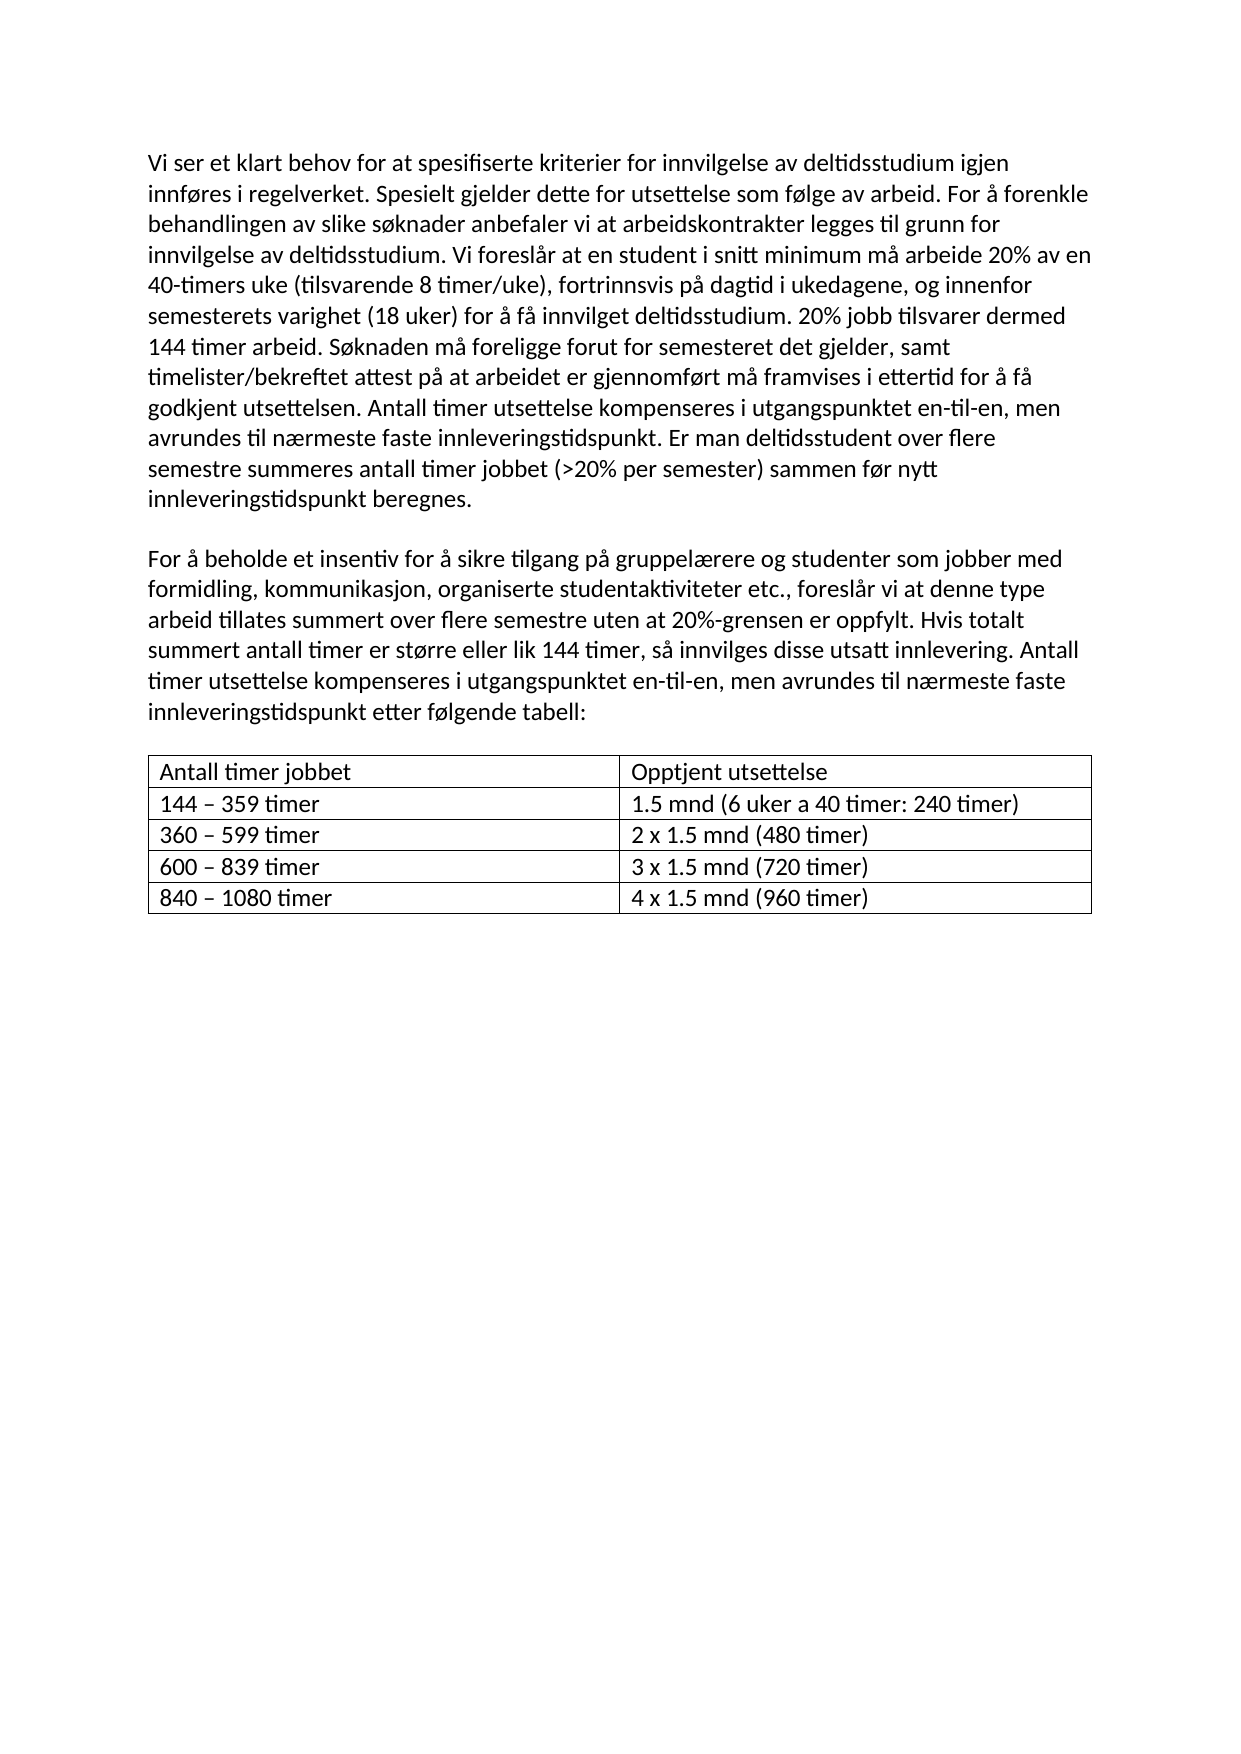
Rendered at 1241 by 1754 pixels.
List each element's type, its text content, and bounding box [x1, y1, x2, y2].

table_cell 600 – 839 timer [149, 851, 619, 882]
table_cell 144 – 359 timer [149, 788, 619, 818]
text For å beholde et insentiv for å sikre tilgang på gruppelærere og studenter som jobber med formidling, kommunikasjon, organiserte studentaktiviteter etc., foreslår vi at denne type arbeid tillates summert over flere semestre uten at 20%-grensen er oppfylt. Hvis totalt summert antall timer er større eller lik 144 timer, så innvilges disse utsatt innlevering. Antall timer utsettelse kompenseres i utgangspunktet en-til-en, men avrundes til nærmeste faste innleveringstidspunkt etter følgende tabell: [148, 543, 1093, 726]
table_cell 360 – 599 timer [149, 820, 619, 850]
table_cell 3 x 1.5 mnd (720 timer) [620, 851, 1091, 882]
table_cell 840 – 1080 timer [149, 883, 619, 913]
table_header Opptjent utsettelse [620, 756, 1091, 787]
table_cell 1.5 mnd (6 uker a 40 timer: 240 timer) [620, 788, 1091, 818]
table_header Antall timer jobbet [149, 756, 619, 787]
table_cell 2 x 1.5 mnd (480 timer) [620, 820, 1091, 850]
table_cell 4 x 1.5 mnd (960 timer) [620, 883, 1091, 913]
text Vi ser et klart behov for at spesifiserte kriterier for innvilgelse av deltidsstudium igjen innføres i regelverket. Spesielt gjelder dette for utsettelse som følge av arbeid. For å forenkle behandlingen av slike søknader anbefaler vi at arbeidskontrakter legges til grunn for innvilgelse av deltidsstudium. Vi foreslår at en student i snitt minimum må arbeide 20% av en 40-timers uke (tilsvarende 8 timer/uke), fortrinnsvis på dagtid i ukedagene, og innenfor semesterets varighet (18 uker) for å få innvilget deltidsstudium. 20% jobb tilsvarer dermed 144 timer arbeid. Søknaden må foreligge forut for semesteret det gjelder, samt timelister/bekreftet attest på at arbeidet er gjennomført må framvises i ettertid for å få godkjent utsettelsen. Antall timer utsettelse kompenseres i utgangspunktet en-til-en, men avrundes til nærmeste faste innleveringstidspunkt. Er man deltidsstudent over flere semestre summeres antall timer jobbet (>20% per semester) sammen før nytt innleveringstidspunkt beregnes. [148, 148, 1093, 514]
